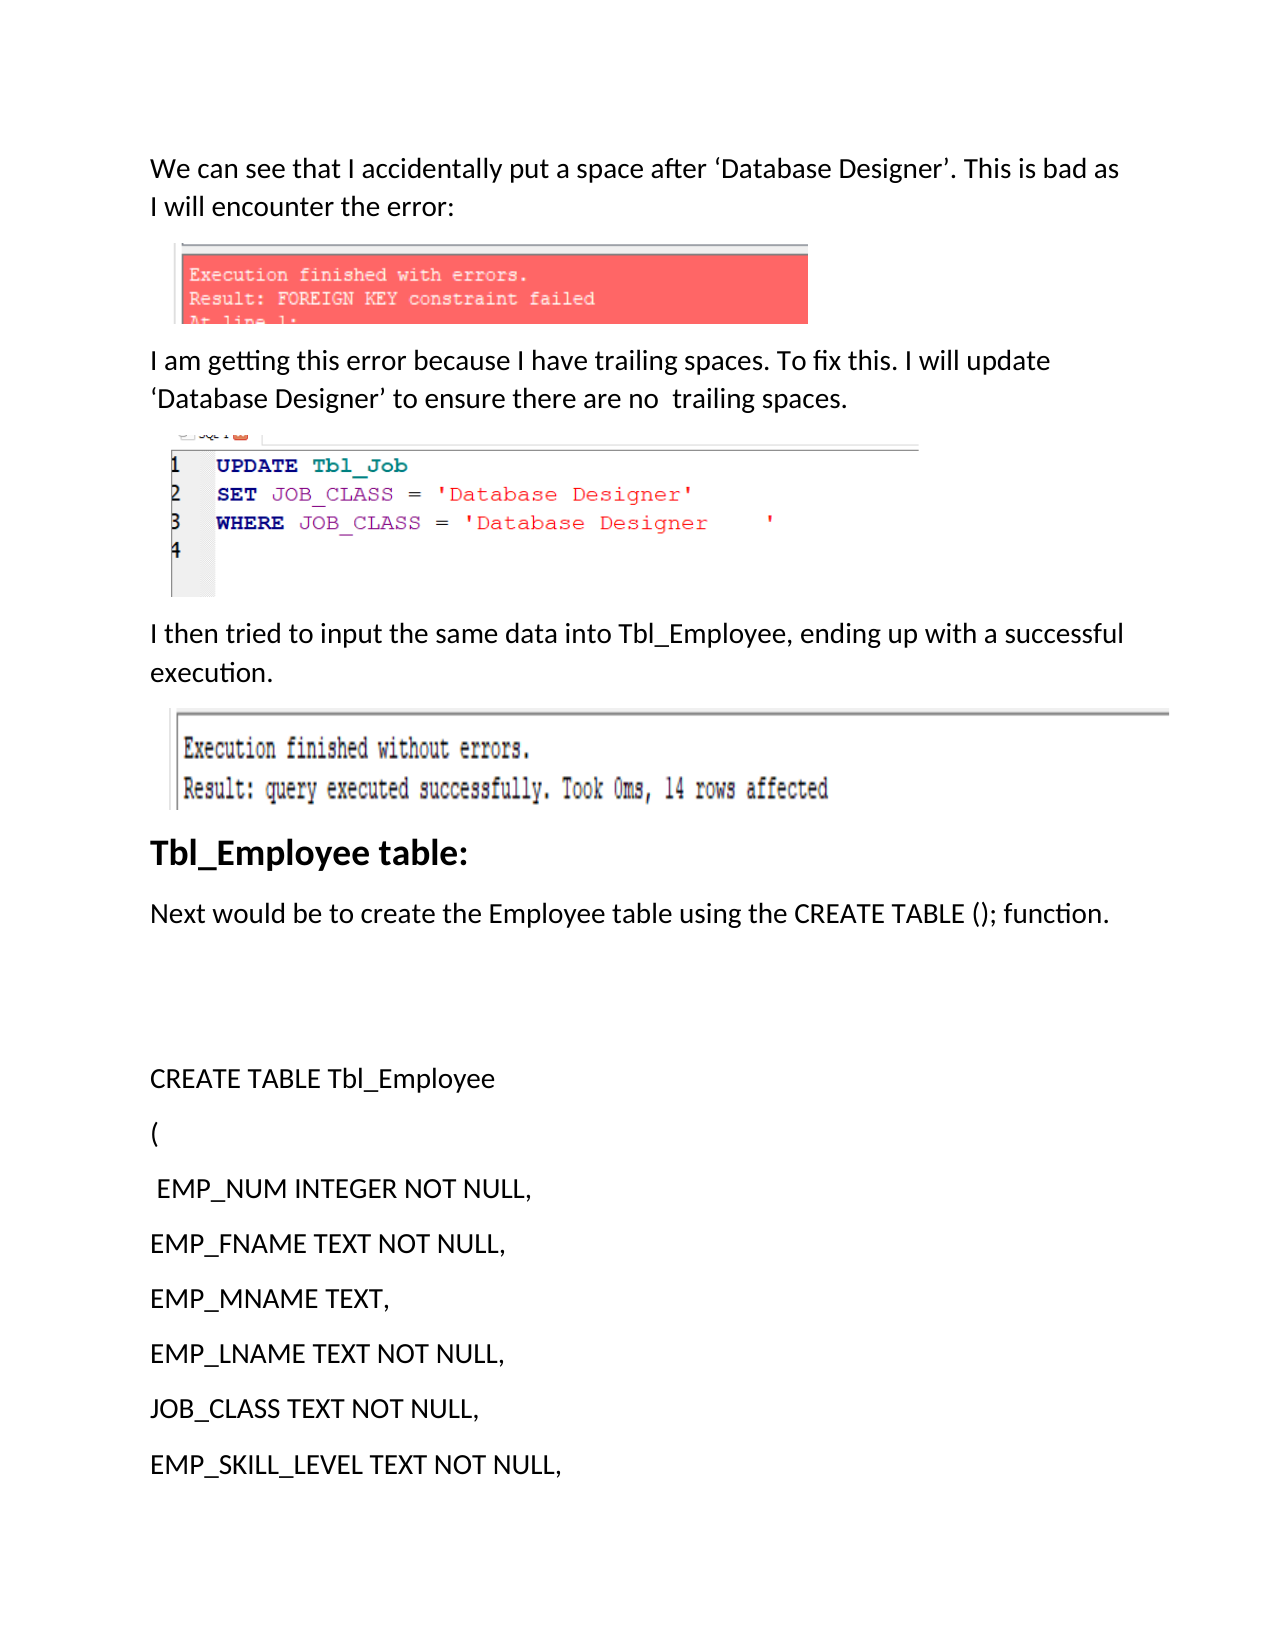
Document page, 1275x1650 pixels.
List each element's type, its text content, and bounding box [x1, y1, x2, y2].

text I then tried to input the same data into Tbl_Employee, ending up with a successful execution. [150, 615, 1125, 689]
text JOB_CLASS TEXT NOT NULL, [150, 1391, 1125, 1426]
text Tbl_Employee table: [150, 828, 1125, 874]
text EMP_LNAME TEXT NOT NULL, [150, 1336, 1125, 1371]
text I am getting this error because I have trailing spaces. To fix this. I will update ‘Database Designer’ to ensure there are no trailing spaces. [150, 342, 1125, 416]
text We can see that I accidentally put a space after ‘Database Designer’. This is bad as I will encounter the error: [150, 150, 1125, 224]
text EMP_MNAME TEXT, [150, 1280, 1125, 1316]
text EMP_NUM INTEGER NOT NULL, [150, 1170, 1125, 1206]
text ( [150, 1115, 1125, 1151]
text Next would be to create the Employee table using the CREATE TABLE (); function. [150, 895, 1125, 930]
text EMP_SKILL_LEVEL TEXT NOT NULL, [150, 1446, 1125, 1481]
text EMP_FNAME TEXT NOT NULL, [150, 1225, 1125, 1261]
text CREATE TABLE Tbl_Employee [150, 1060, 1125, 1096]
